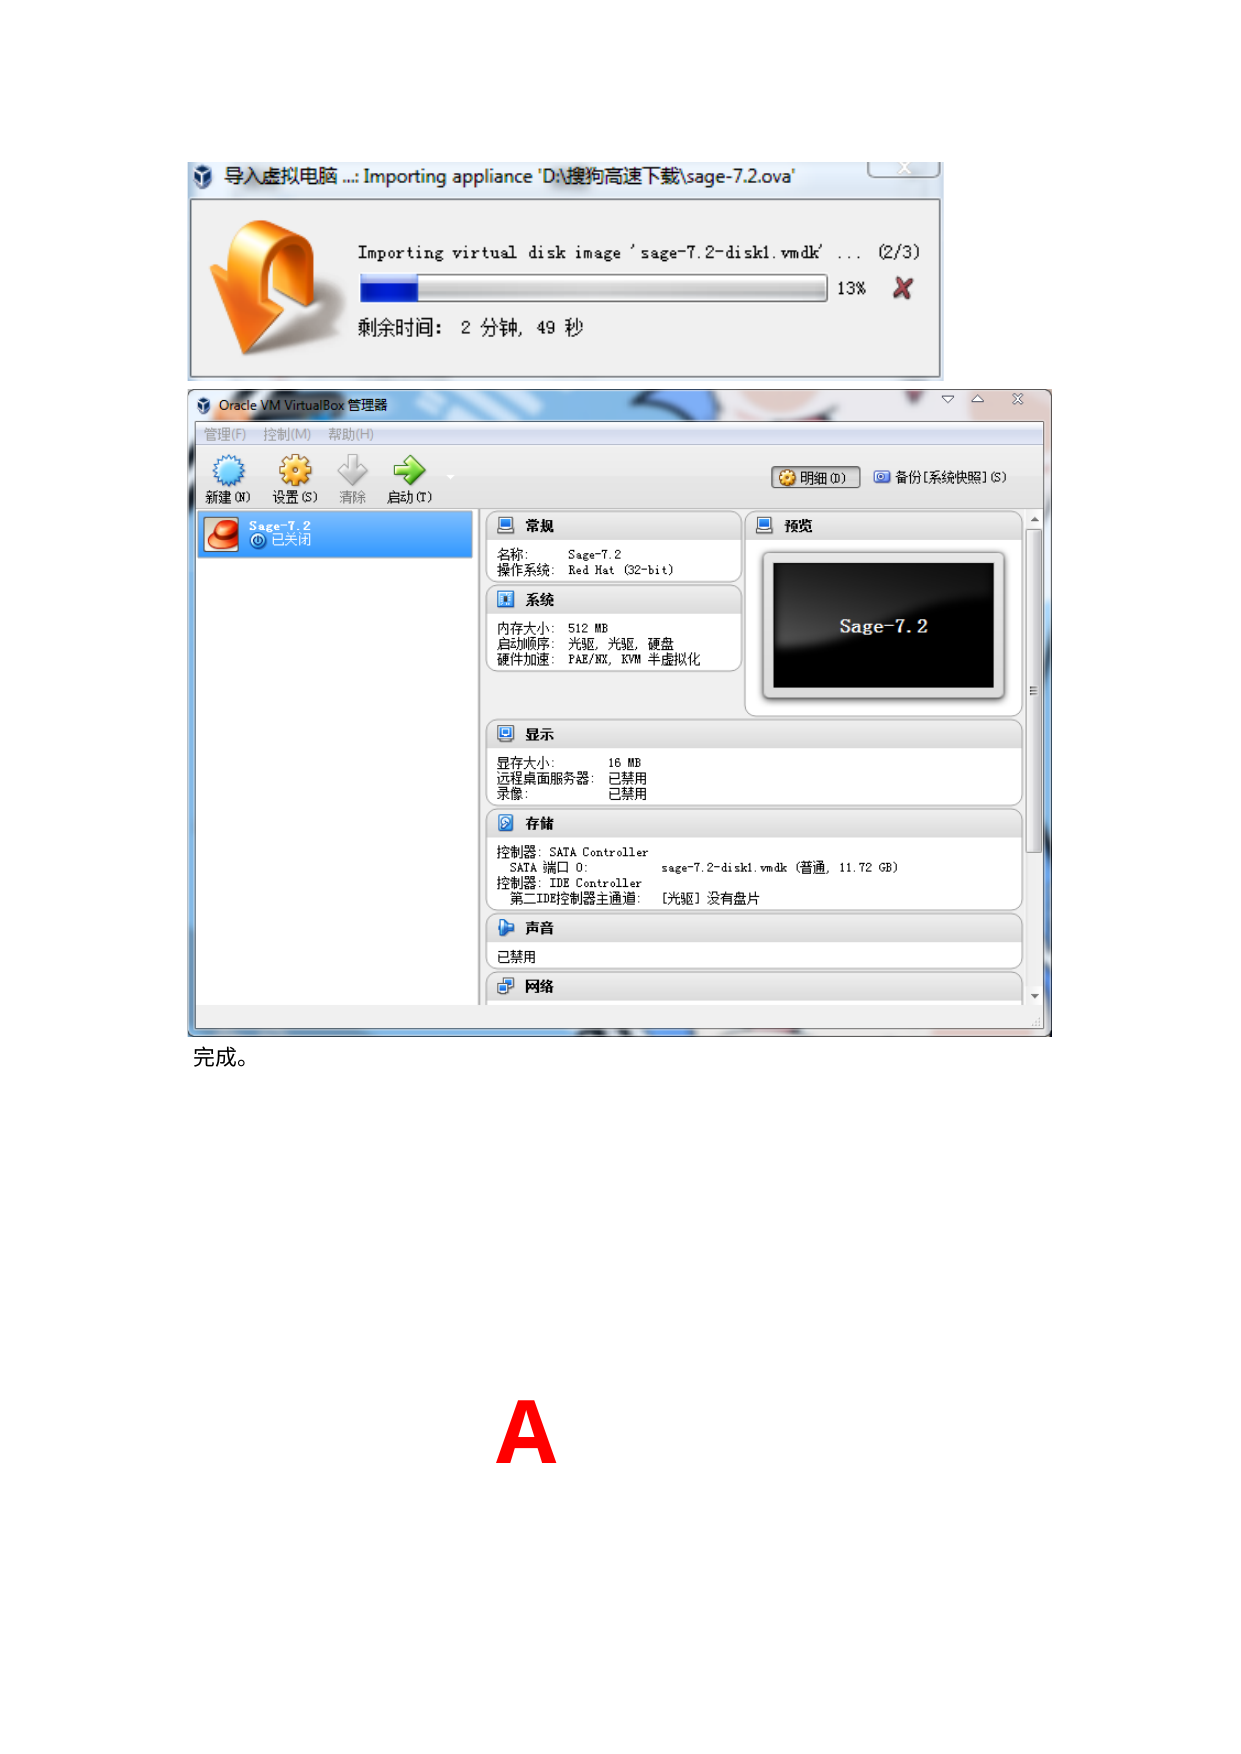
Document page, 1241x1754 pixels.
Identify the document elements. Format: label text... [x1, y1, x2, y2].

picture [187, 162, 944, 381]
text A [187, 1364, 1053, 1494]
text 完成。 [187, 1039, 1053, 1072]
picture [187, 389, 1052, 1037]
